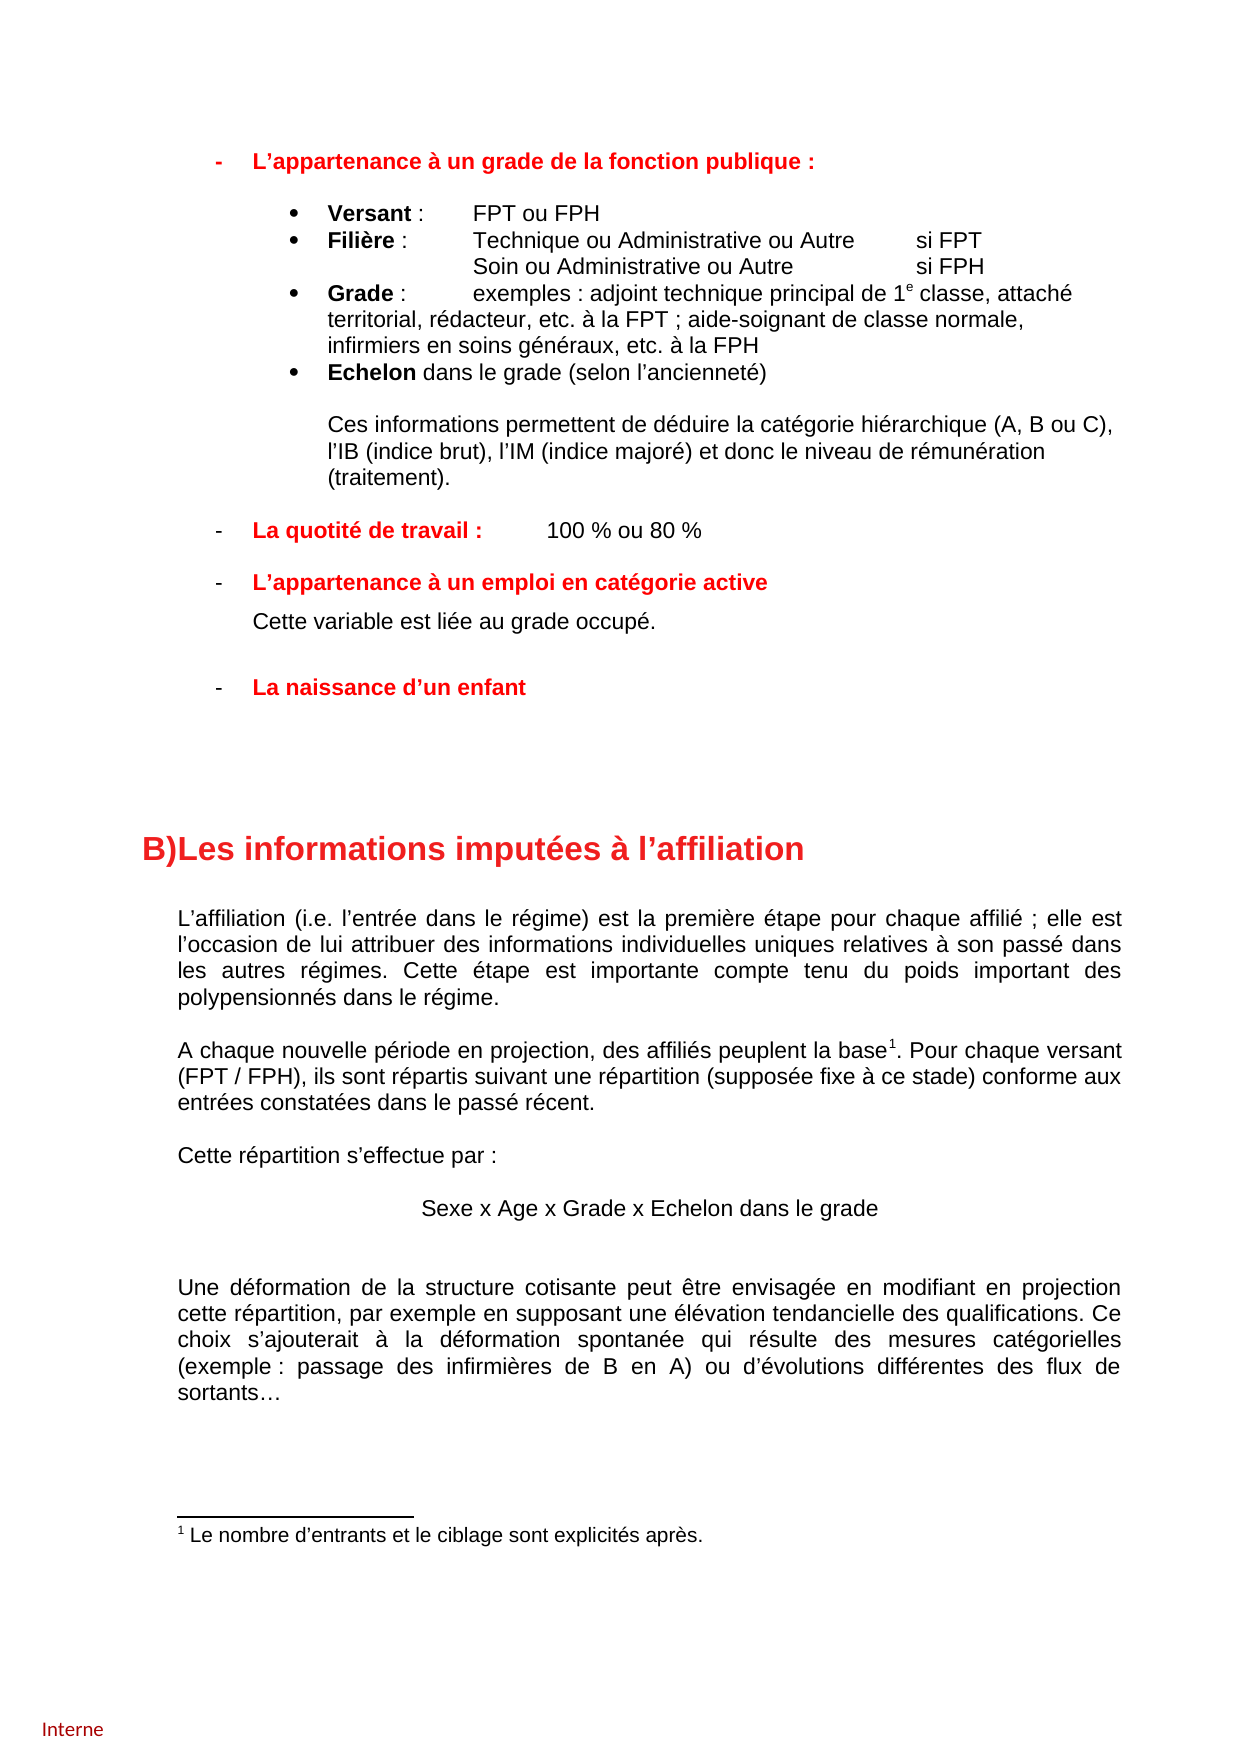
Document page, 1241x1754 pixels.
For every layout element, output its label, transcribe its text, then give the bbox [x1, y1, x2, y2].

list L’appartenance à un emploi en catégorie active [215, 569, 1122, 596]
list Ces informations permettent de déduire la catégorie hiérarchique (A, B ou C), l’IB (indice brut), l’IM (indice majoré) et donc le niveau de rémunération (traitement). [327, 411, 1122, 490]
text A chaque nouvelle période en projection, des affiliés peuplent la base. Pour chaque versant (FPT / FPH), ils sont répartis suivant une répartition (supposée fixe à ce stade) conforme aux entrées constatées dans le passé récent. [177, 1037, 1122, 1116]
text Sexe x Age x Grade x Echelon dans le grade [177, 1195, 1122, 1221]
text Une déformation de la structure cotisante peut être envisagée en modifiant en projection cette répartition, par exemple en supposant une élévation tendancielle des qualifications. Ce choix s’ajouterait à la déformation spontanée qui résulte des mesures catégorielles (exemple : passage des infirmières de B en A) ou d’évolutions différentes des flux de sortants… [177, 1274, 1122, 1406]
list Cette variable est liée au grade occupé. [252, 608, 1122, 634]
list Echelon dans le grade (selon l’ancienneté) [290, 358, 1122, 385]
text Cette répartition s’effectue par : [177, 1142, 1122, 1168]
list Les informations imputées à l’affiliation [142, 829, 1122, 867]
list Versant : FPT ou FPH [290, 200, 1122, 227]
text L’affiliation (i.e. l’entrée dans le régime) est la première étape pour chaque affilié ; elle est l’occasion de lui attribuer des informations individuelles uniques relatives à son passé dans les autres régimes. Cette étape est importante compte tenu du poids important des polypensionnés dans le régime. [177, 905, 1122, 1010]
list Soin ou Administrative ou Autre si FPH [399, 253, 1122, 279]
list La quotité de travail : 100 % ou 80 % [215, 517, 1122, 543]
list Filière : Technique ou Administrative ou Autre si FPT [290, 227, 1122, 253]
list La naissance d’un enfant [215, 673, 1122, 700]
list Grade : exemples : adjoint technique principal de 1e classe, attaché territorial, rédacteur, etc. à la FPT ; aide-soignant de classe normale, infirmiers en soins généraux, etc. à la FPH [290, 279, 1122, 358]
list L’appartenance à un grade de la fonction publique : [215, 148, 1122, 174]
